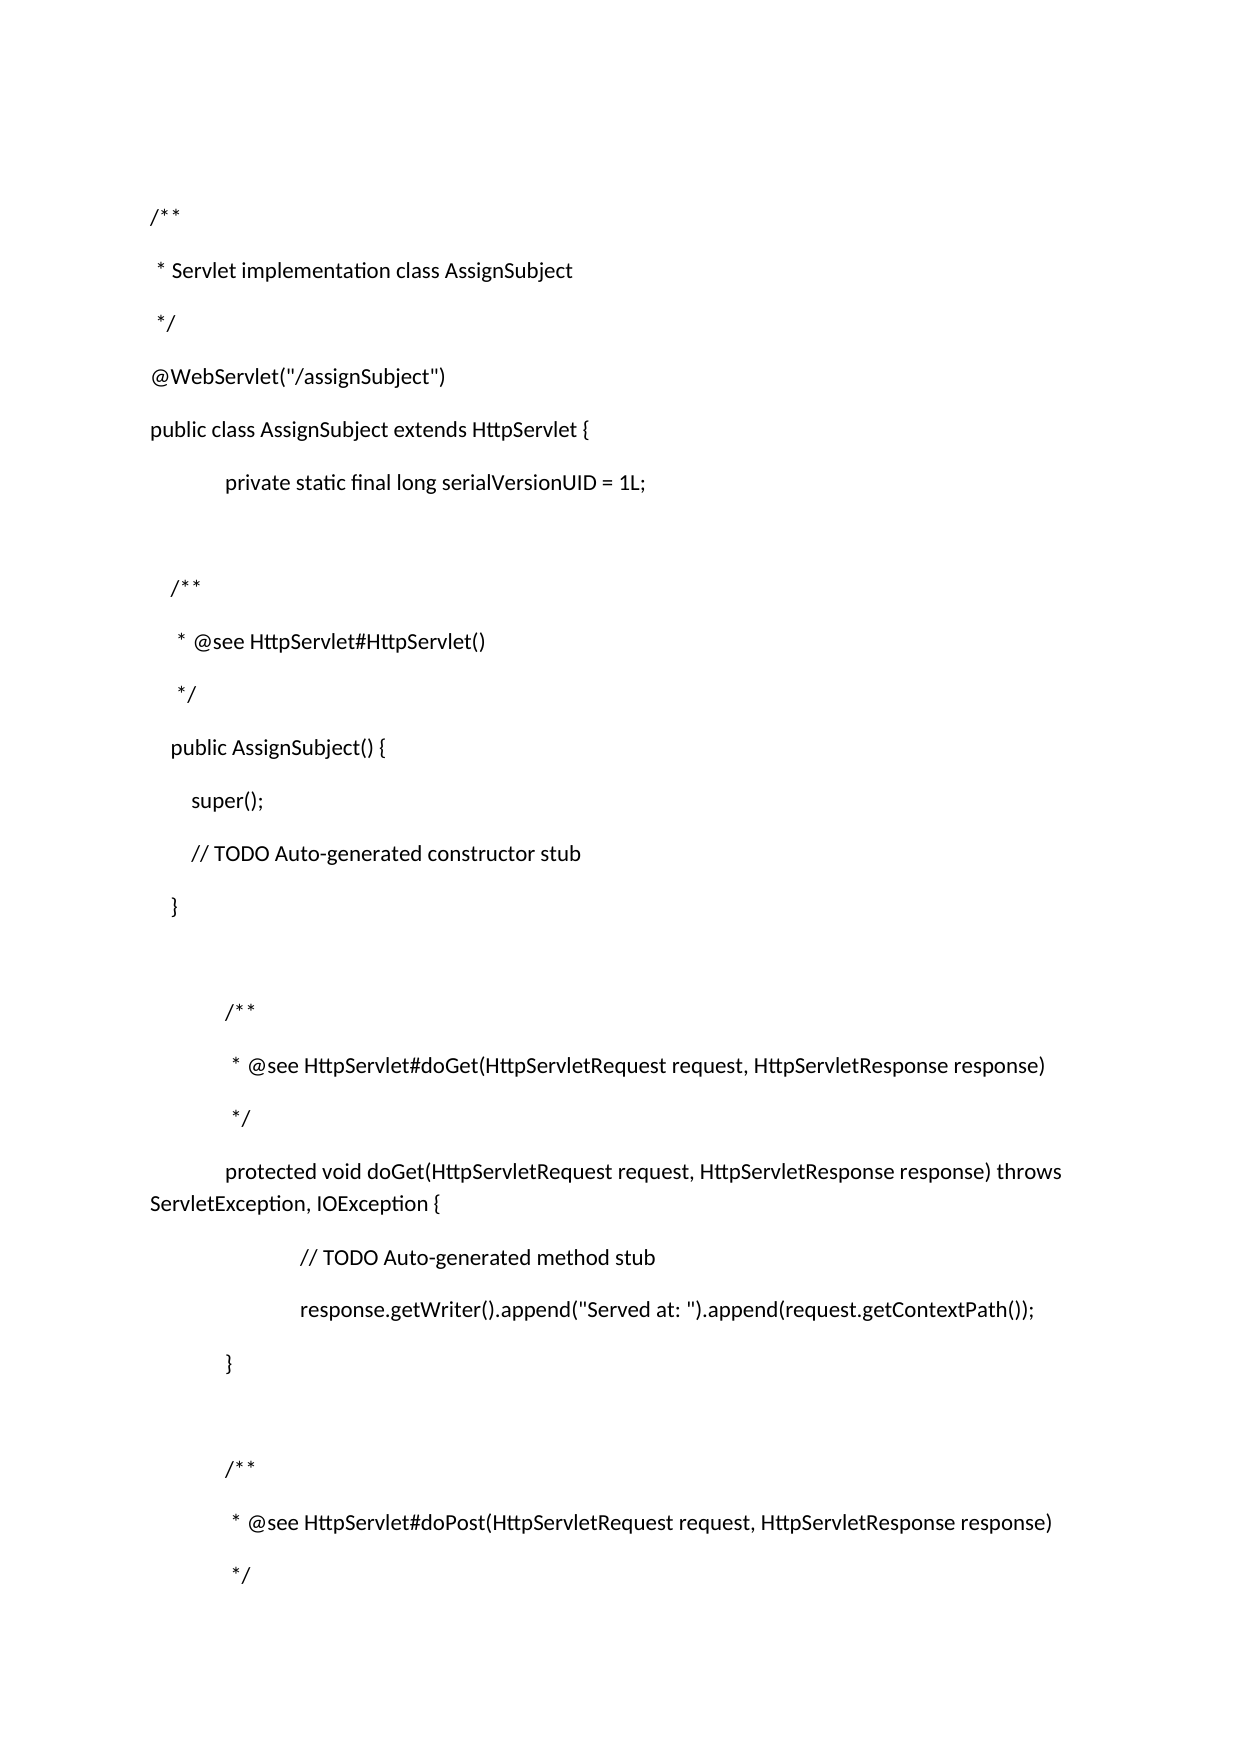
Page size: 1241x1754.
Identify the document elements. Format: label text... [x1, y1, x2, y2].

text public class AssignSubject extends HttpServlet { [150, 415, 1090, 443]
text response.getWriter().append("Served at: ").append(request.getContextPath()); [150, 1296, 1090, 1324]
text * Servlet implementation class AssignSubject [150, 256, 1090, 284]
text * @see HttpServlet#HttpServlet() [150, 627, 1090, 655]
text // TODO Auto-generated method stub [150, 1243, 1090, 1271]
text } [150, 892, 1090, 920]
text public AssignSubject() { [150, 733, 1090, 761]
text */ [150, 1104, 1090, 1132]
text */ [150, 1561, 1090, 1589]
text // TODO Auto-generated constructor stub [150, 839, 1090, 867]
text } [150, 1349, 1090, 1377]
text * @see HttpServlet#doPost(HttpServletRequest request, HttpServletResponse response) [150, 1508, 1090, 1536]
text /** [150, 998, 1090, 1026]
text @WebServlet("/assignSubject") [150, 362, 1090, 390]
text /** [150, 203, 1090, 231]
text * @see HttpServlet#doGet(HttpServletRequest request, HttpServletResponse response) [150, 1051, 1090, 1079]
text /** [150, 574, 1090, 602]
text */ [150, 680, 1090, 708]
text /** [150, 1455, 1090, 1483]
text protected void doGet(HttpServletRequest request, HttpServletResponse response) throws ServletException, IOException { [150, 1157, 1090, 1218]
text private static final long serialVersionUID = 1L; [150, 468, 1090, 496]
text super(); [150, 786, 1090, 814]
text */ [150, 309, 1090, 337]
